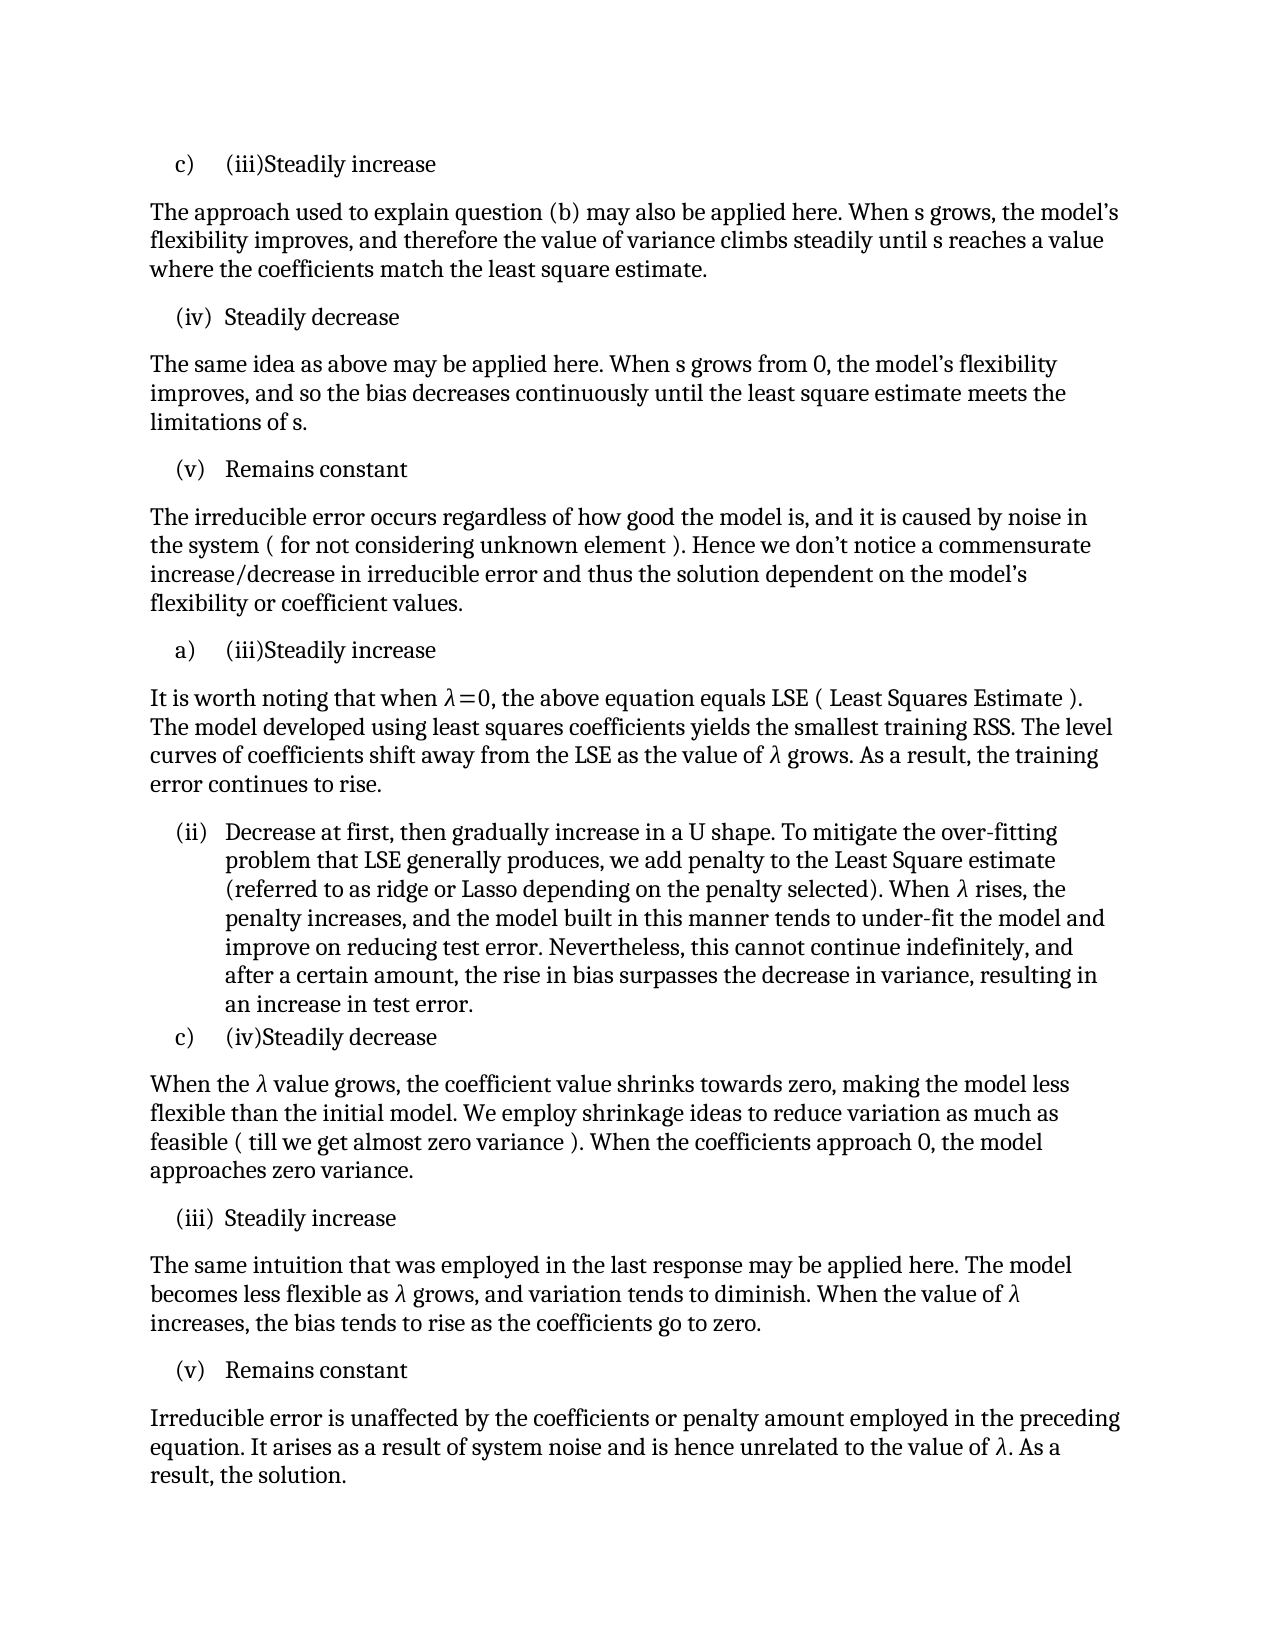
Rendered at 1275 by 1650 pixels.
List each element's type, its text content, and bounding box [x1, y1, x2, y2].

text The approach used to explain question (b) may also be applied here. When s grows, the model’s flexibility improves, and therefore the value of variance climbs steadily until s reaches a value where the coefficients match the least square estimate. [150, 197, 1125, 284]
text When the value grows, the coefficient value shrinks towards zero, making the model less flexible than the initial model. We employ shrinkage ideas to reduce variation as much as feasible ( till we get almost zero variance ). When the coefficients approach 0, the model approaches zero variance. [150, 1070, 1125, 1185]
list Decrease at first, then gradually increase in a U shape. To mitigate the over-fitting problem that LSE generally produces, we add penalty to the Least Square estimate (referred to as ridge or Lasso depending on the penalty selected). When rises, the penalty increases, and the model built in this manner tends to under-fit the model and improve on reducing test error. Nevertheless, this cannot continue indefinitely, and after a certain amount, the rise in bias surpasses the decrease in variance, resulting in an increase in test error. [175, 817, 1125, 1019]
list (iii)Steadily increase [175, 150, 1125, 179]
text The irreducible error occurs regardless of how good the model is, and it is caused by noise in the system ( for not considering unknown element ). Hence we don’t notice a commensurate increase/decrease in irreducible error and thus the solution dependent on the model’s flexibility or coefficient values. [150, 502, 1125, 617]
list Steadily increase [175, 1204, 1125, 1232]
text The same intuition that was employed in the last response may be applied here. The model becomes less flexible as grows, and variation tends to diminish. When the value of increases, the bias tends to rise as the coefficients go to zero. [150, 1251, 1125, 1337]
list Remains constant [175, 1356, 1125, 1385]
list (iv)Steadily decrease [175, 1022, 1125, 1051]
text It is worth noting that when , the above equation equals LSE ( Least Squares Estimate ). The model developed using least squares coefficients yields the smallest training RSS. The level curves of coefficients shift away from the LSE as the value of grows. As a result, the training error continues to rise. [150, 684, 1125, 799]
list (iii)Steadily increase [175, 636, 1125, 665]
list Remains constant [175, 455, 1125, 484]
list Steadily decrease [175, 302, 1125, 331]
text The same idea as above may be applied here. When s grows from 0, the model’s flexibility improves, and so the bias decreases continuously until the least square estimate meets the limitations of s. [150, 350, 1125, 436]
text Irreducible error is unaffected by the coefficients or penalty amount employed in the preceding equation. It arises as a result of system noise and is hence unrelated to the value of . As a result, the solution. [150, 1404, 1125, 1490]
